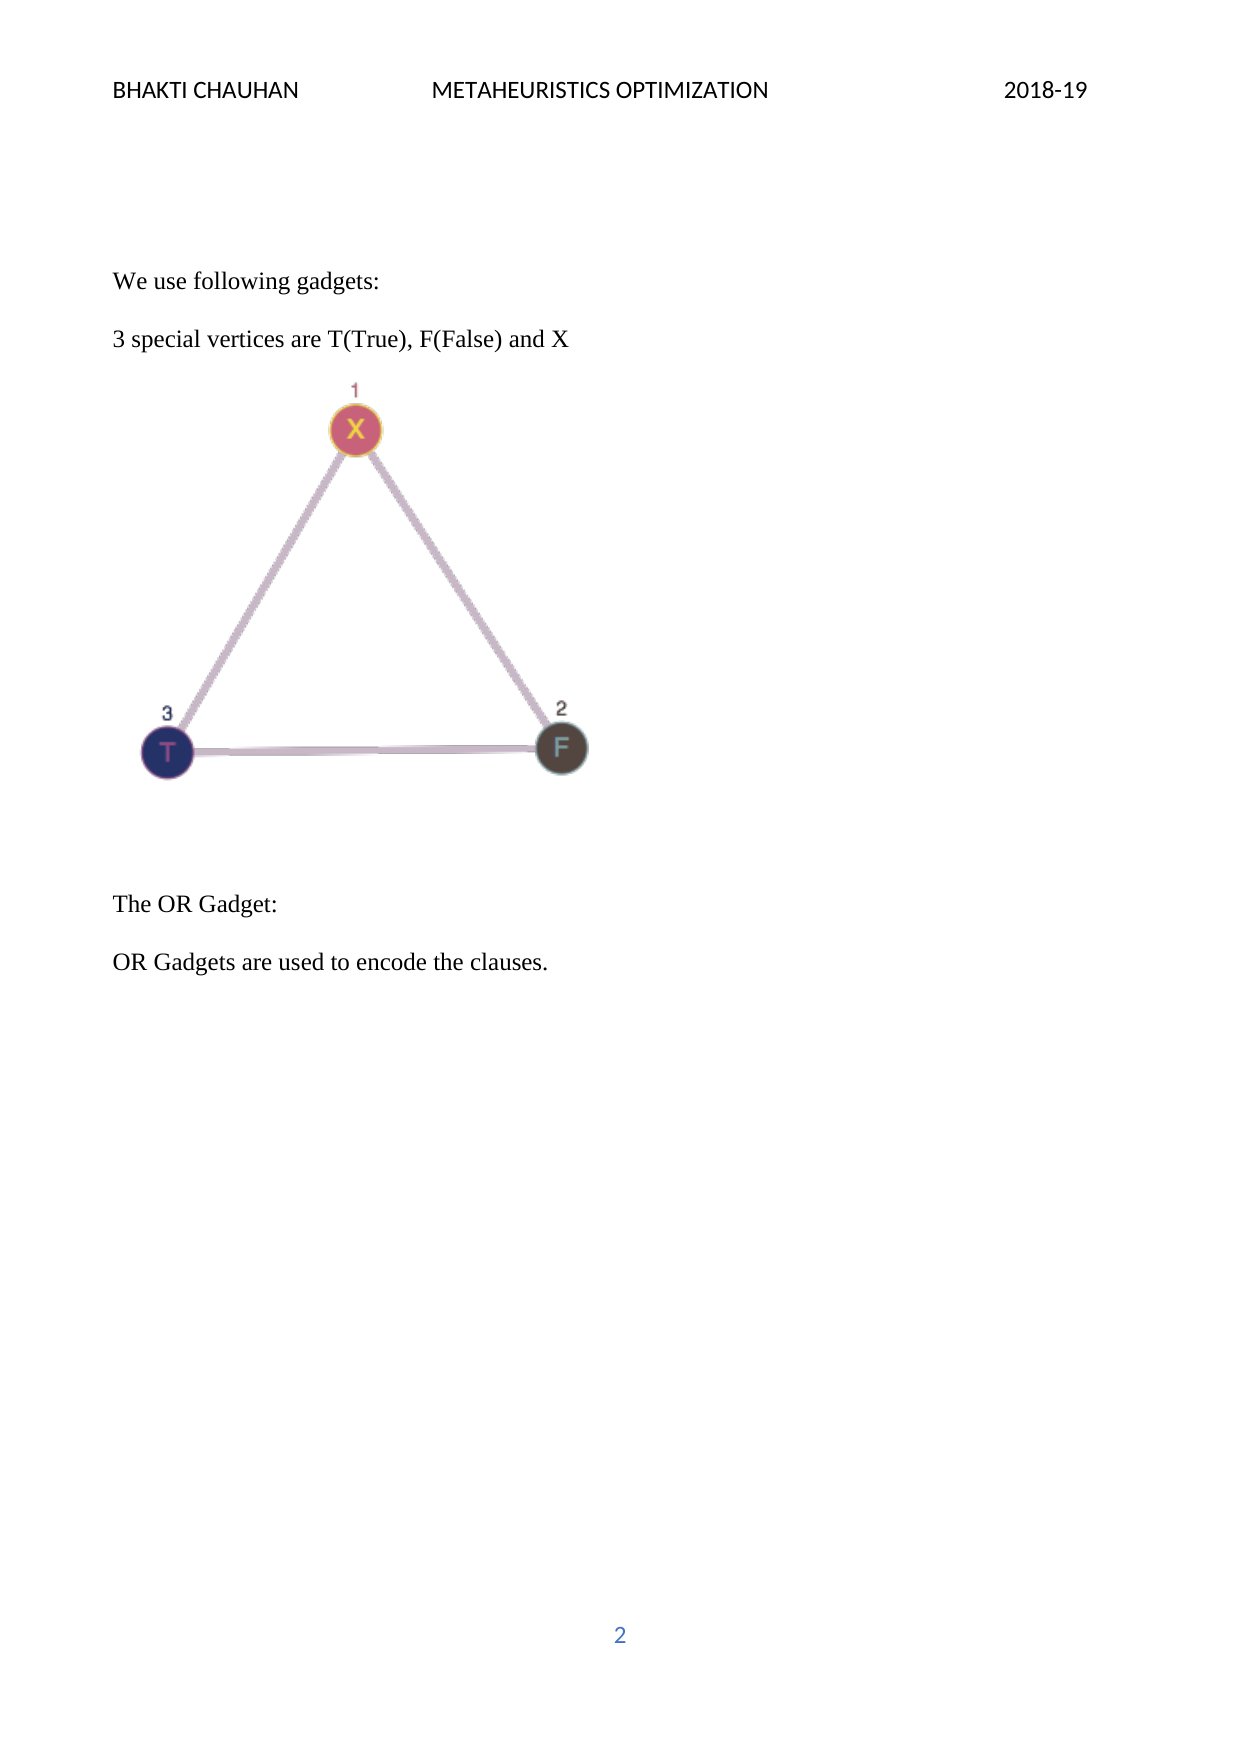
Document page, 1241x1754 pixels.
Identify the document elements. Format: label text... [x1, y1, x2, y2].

text The OR Gadget: [112, 889, 1128, 917]
text We use following gadgets: [112, 266, 1128, 294]
text OR Gadgets are used to encode the clauses. [112, 947, 1128, 975]
text 3 special vertices are T(True), F(False) and X [112, 324, 1128, 352]
picture [112, 381, 617, 802]
